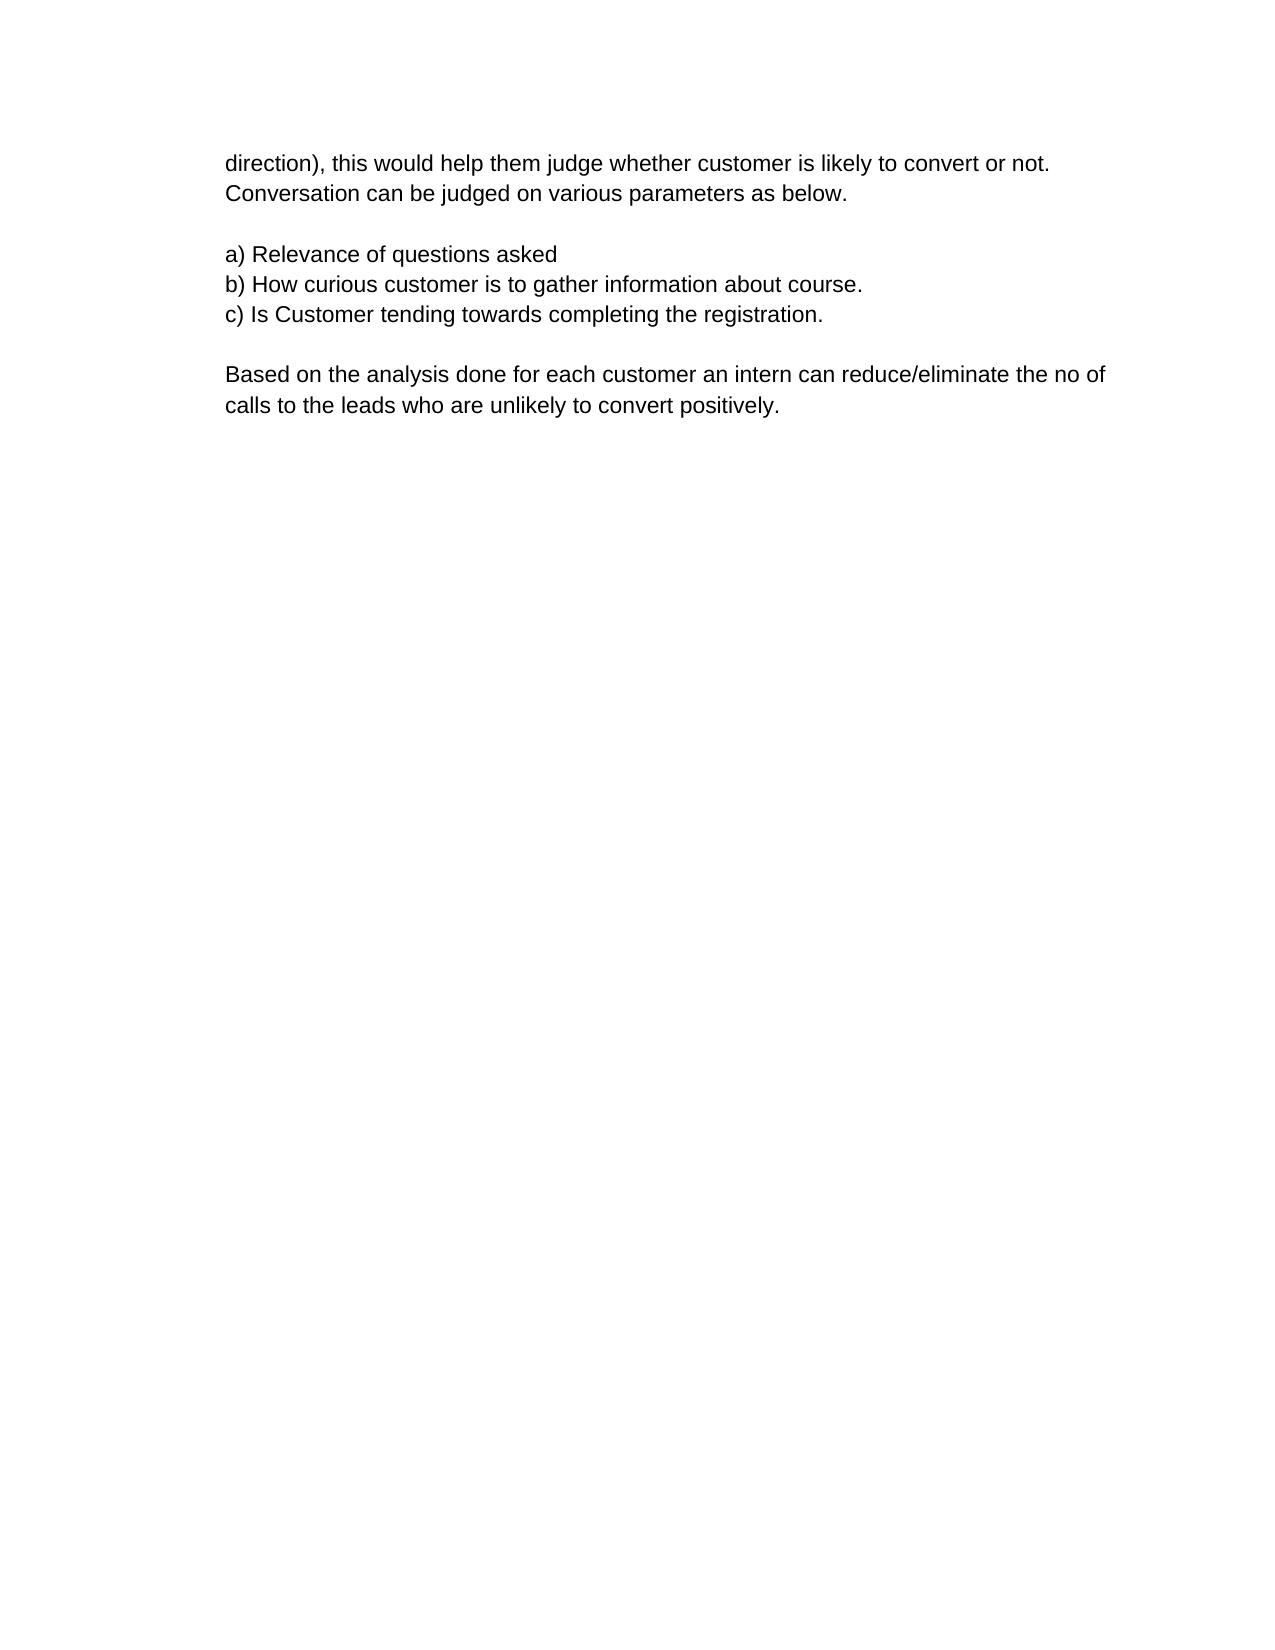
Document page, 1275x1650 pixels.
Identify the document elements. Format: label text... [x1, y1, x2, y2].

text a) Relevance of questions asked [150, 241, 1125, 267]
text c) Is Customer tending towards completing the registration. [150, 301, 1125, 327]
text Based on the analysis done for each customer an intern can reduce/eliminate the no of calls to the leads who are unlikely to convert positively. [225, 361, 1125, 418]
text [225, 150, 1125, 207]
text b) How curious customer is to gather information about course. [150, 271, 1125, 297]
